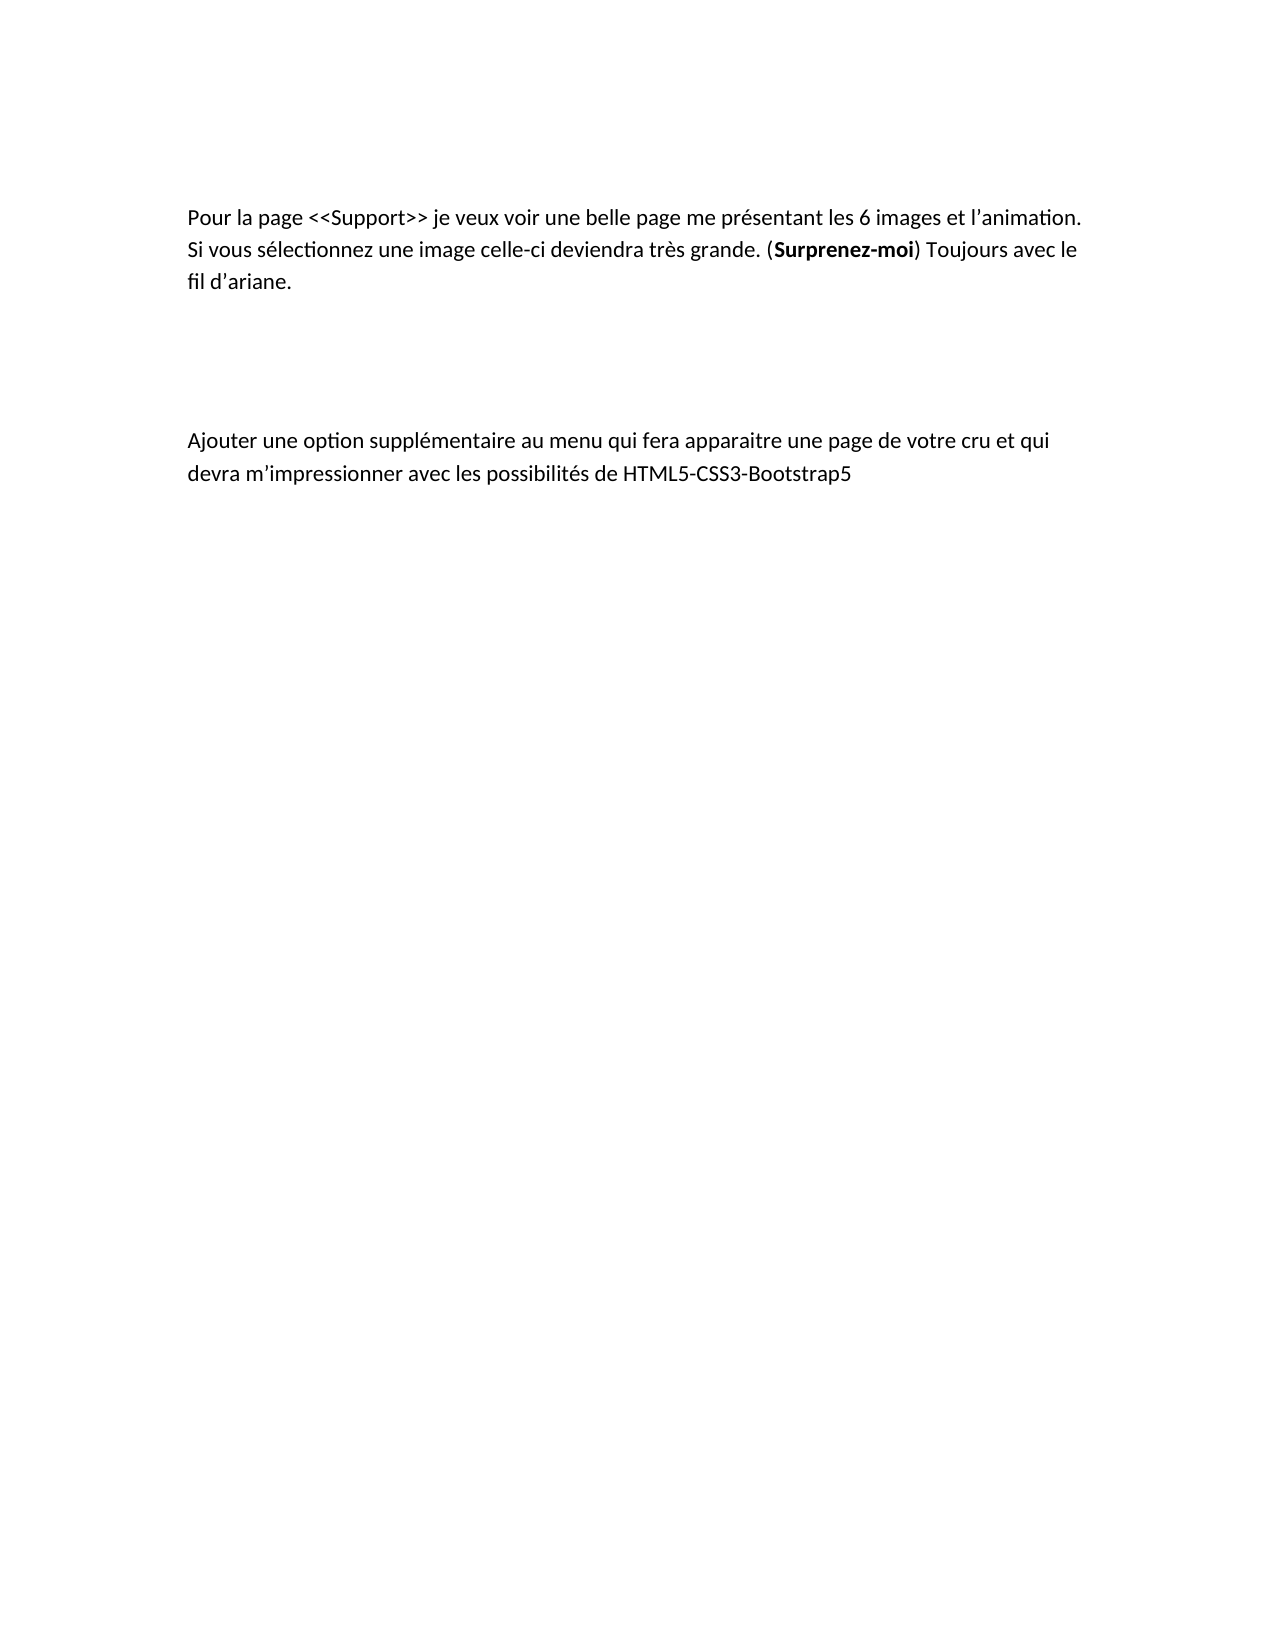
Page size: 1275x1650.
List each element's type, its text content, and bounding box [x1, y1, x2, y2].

text Pour la page <<Support>> je veux voir une belle page me présentant les 6 images et l’animation. Si vous sélectionnez une image celle-ci deviendra très grande. (Surprenez-moi) Toujours avec le fil d’ariane. [187, 203, 1087, 295]
text Ajouter une option supplémentaire au menu qui fera apparaitre une page de votre cru et qui devra m’impressionner avec les possibilités de HTML5-CSS3-Bootstrap5 [187, 426, 1087, 487]
